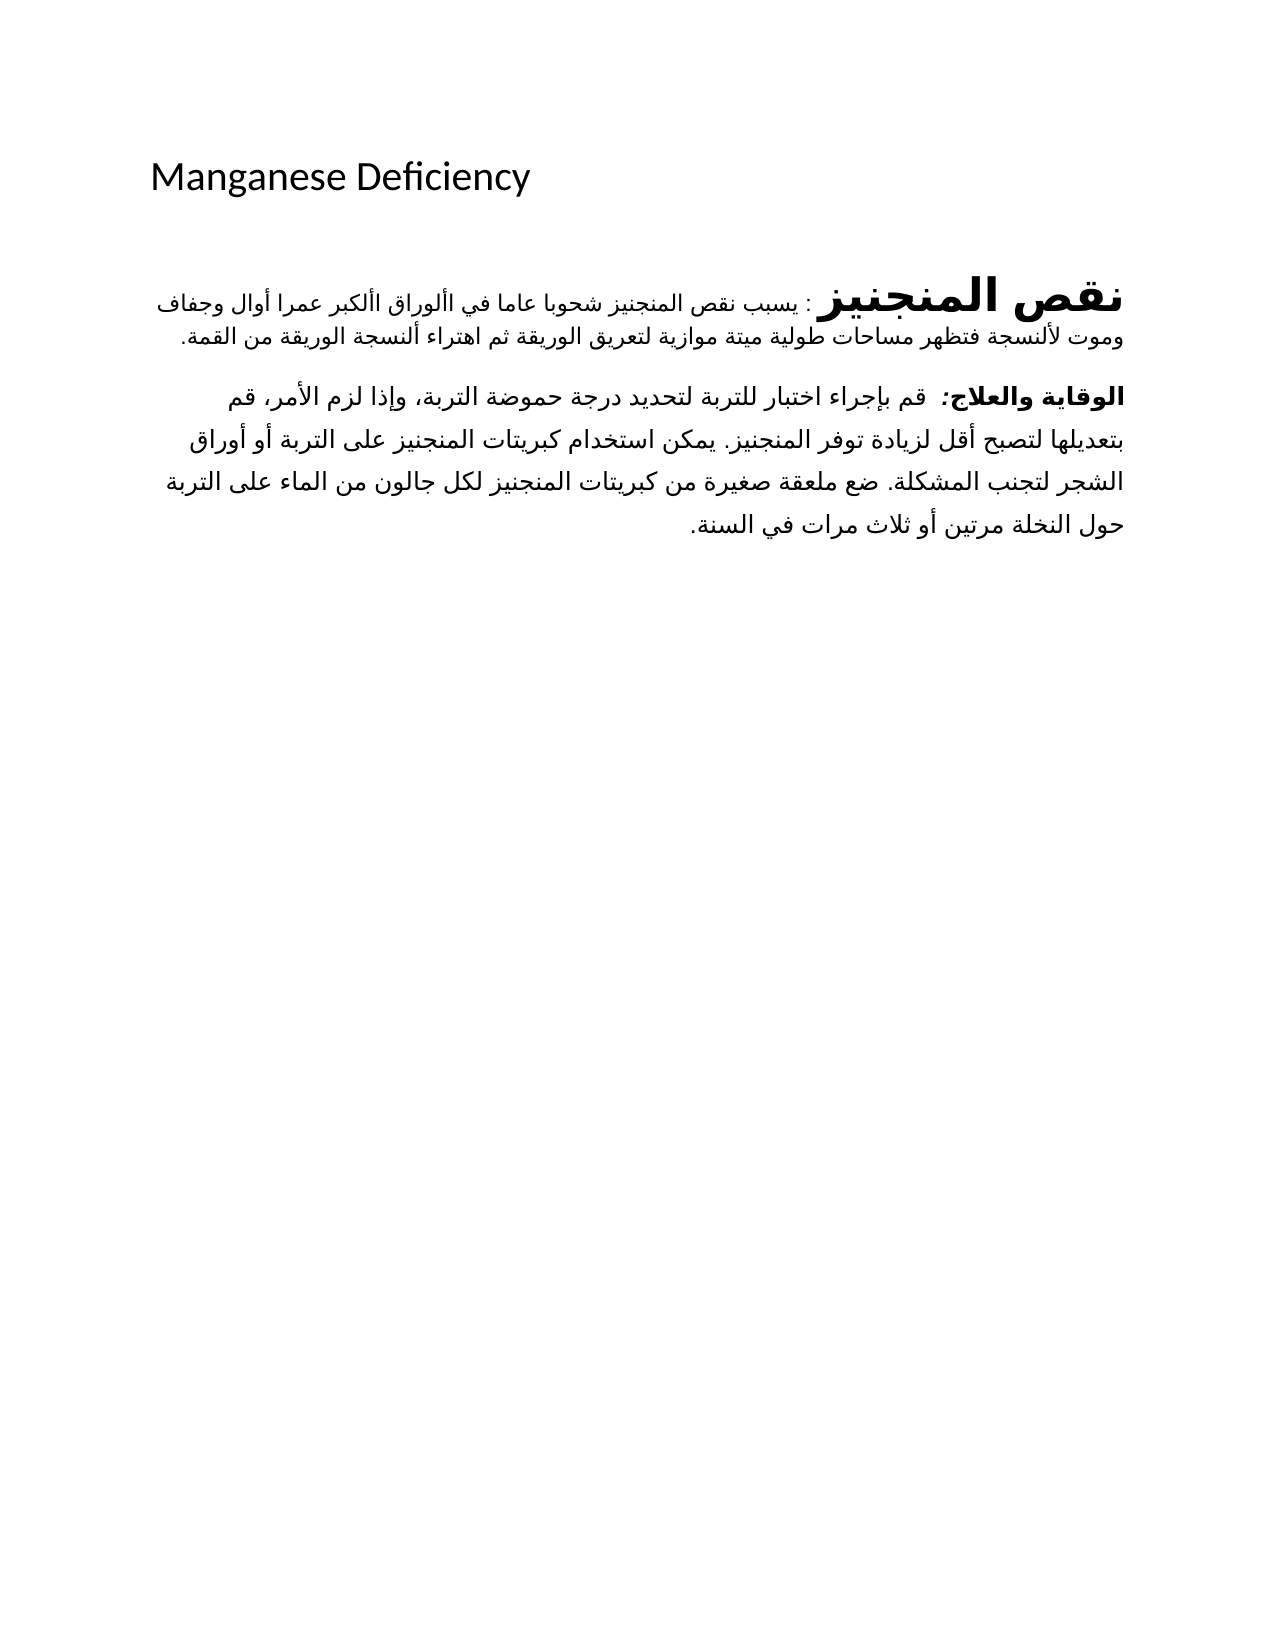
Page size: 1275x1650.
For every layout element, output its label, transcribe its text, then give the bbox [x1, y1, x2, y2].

text الوقاية والعلاج: قم بإجراء اختبار للتربة لتحديد درجة حموضة التربة، وإذا لزم الأمر، قم بتعديلها لتصبح أقل لزيادة توفر المنجنيز. يمكن استخدام كبريتات المنجنيز على التربة أو أوراق الشجر لتجنب المشكلة. ضع ملعقة صغيرة من كبريتات المنجنيز لكل جالون من الماء على التربة حول النخلة مرتين أو ثلاث مرات في السنة. [150, 368, 1125, 538]
text نقص المنجنيز : يسبب نقص المنجنيز شحوبا عاما في األوراق األكبر عمرا أوال وجفاف وموت لألنسجة فتظهر مساحات طولية ميتة موازية لتعريق الوريقة ثم اهتراء ألنسجة الوريقة من القمة. [150, 268, 1125, 349]
text Manganese Deficiency [150, 150, 1125, 201]
